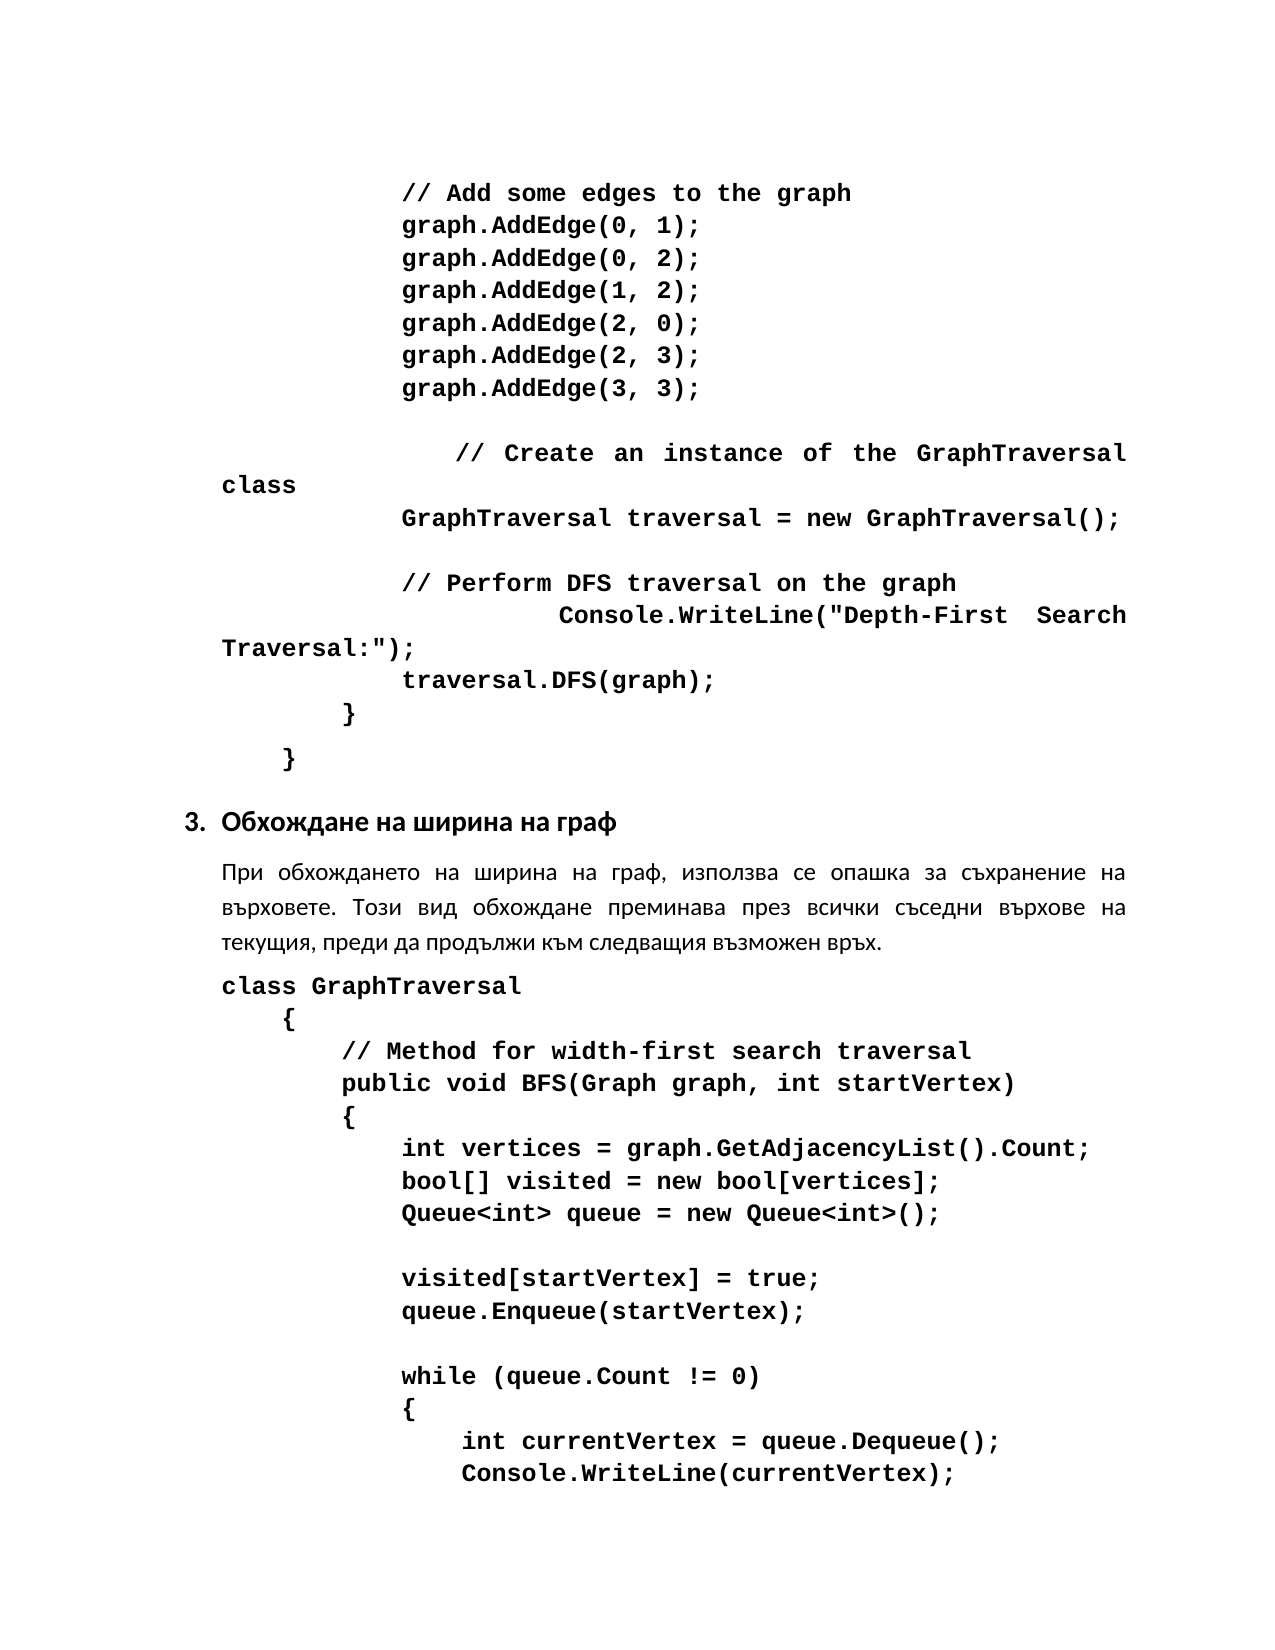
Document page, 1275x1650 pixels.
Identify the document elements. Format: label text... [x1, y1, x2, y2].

list graph.AddEdge(2, 0); [221, 310, 1127, 338]
list // Method for width-first search traversal [221, 1038, 1127, 1067]
list Queue<int> queue = new Queue<int>(); [221, 1201, 1127, 1229]
list // Create an instance of the GraphTraversal class [221, 440, 1127, 501]
list visited[startVertex] = true; [221, 1266, 1127, 1294]
list // Perform DFS traversal on the graph [221, 570, 1127, 598]
list queue.Enqueue(startVertex); [221, 1298, 1127, 1327]
list { [221, 1006, 1127, 1034]
list { [221, 1396, 1127, 1424]
list graph.AddEdge(1, 2); [221, 278, 1127, 306]
list while (queue.Count != 0) [221, 1363, 1127, 1392]
list GraphTraversal traversal = new GraphTraversal(); [221, 505, 1127, 533]
list } [221, 745, 1127, 773]
list Console.WriteLine(currentVertex); [221, 1461, 1127, 1489]
list Обхождане на ширина на граф [184, 803, 1127, 838]
list int currentVertex = queue.Dequeue(); [221, 1428, 1127, 1457]
list graph.AddEdge(0, 2); [221, 245, 1127, 273]
list Console.WriteLine("Depth-First Search Traversal:"); [221, 603, 1127, 663]
list traversal.DFS(graph); [221, 668, 1127, 696]
list // Add some edges to the graph [221, 180, 1127, 208]
list class GraphTraversal [221, 973, 1127, 1002]
list bool[] visited = new bool[vertices]; [221, 1168, 1127, 1197]
list { [221, 1103, 1127, 1132]
list public void BFS(Graph graph, int startVertex) [221, 1071, 1127, 1099]
list При обхождането на ширина на граф, използва се опашка за съхранение на върховете. Този вид обхождане преминава през всички съседни върхове на текущия, преди да продължи към следващия възможен връх. [221, 856, 1127, 957]
list graph.AddEdge(2, 3); [221, 343, 1127, 371]
list int vertices = graph.GetAdjacencyList().Count; [221, 1136, 1127, 1164]
list graph.AddEdge(0, 1); [221, 213, 1127, 241]
list graph.AddEdge(3, 3); [221, 375, 1127, 403]
list } [221, 700, 1127, 728]
